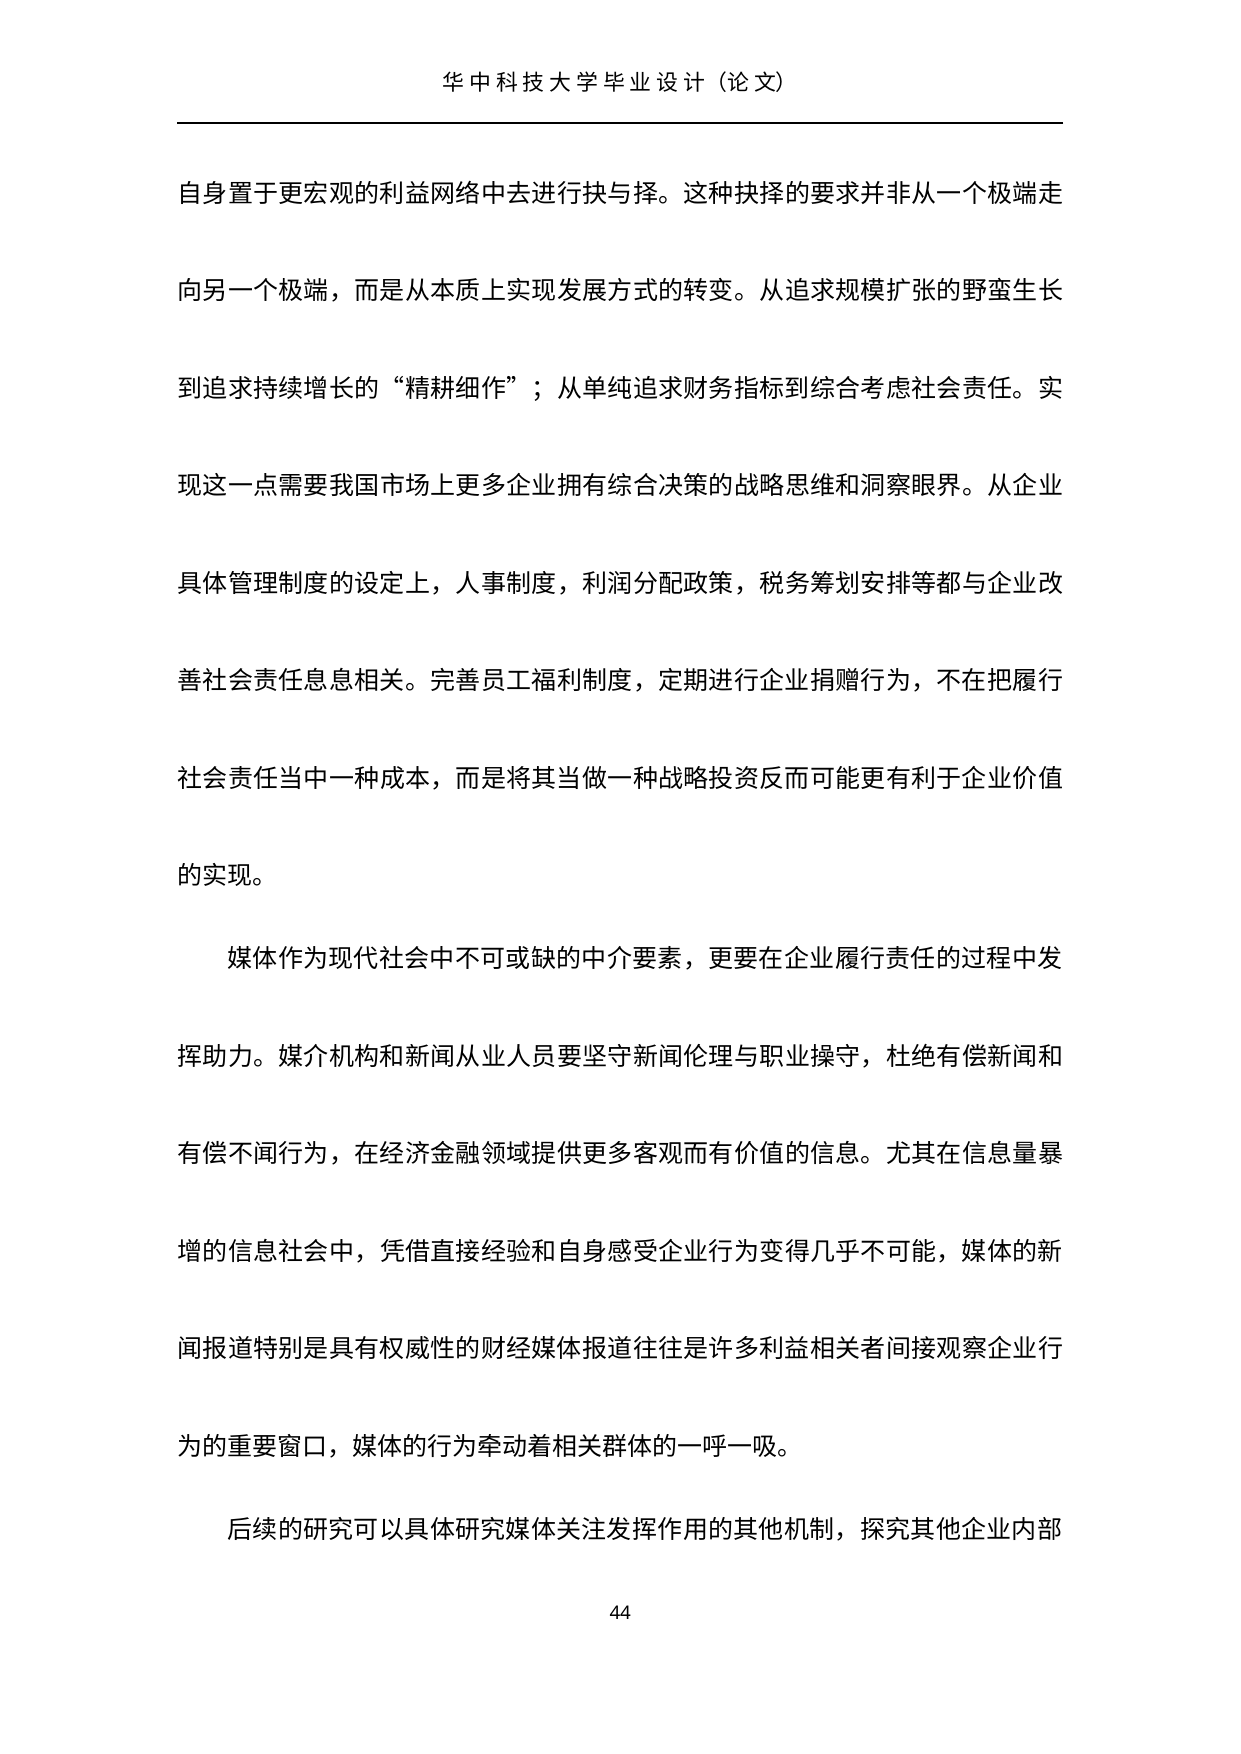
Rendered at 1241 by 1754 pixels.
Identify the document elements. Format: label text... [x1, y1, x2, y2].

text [177, 159, 1063, 906]
text 媒体作为现代社会中不可或缺的中介要素，更要在企业履行责任的过程中发挥助力。媒介机构和新闻从业人员要坚守新闻伦理与职业操守，杜绝有偿新闻和有偿不闻行为，在经济金融领域提供更多客观而有价值的信息。尤其在信息量暴增的信息社会中，凭借直接经验和自身感受企业行为变得几乎不可能，媒体的新闻报道特别是具有权威性的财经媒体报道往往是许多利益相关者间接观察企业行为的重要窗口，媒体的行为牵动着相关群体的一呼一吸。 [177, 924, 1063, 1477]
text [177, 1495, 1063, 1560]
